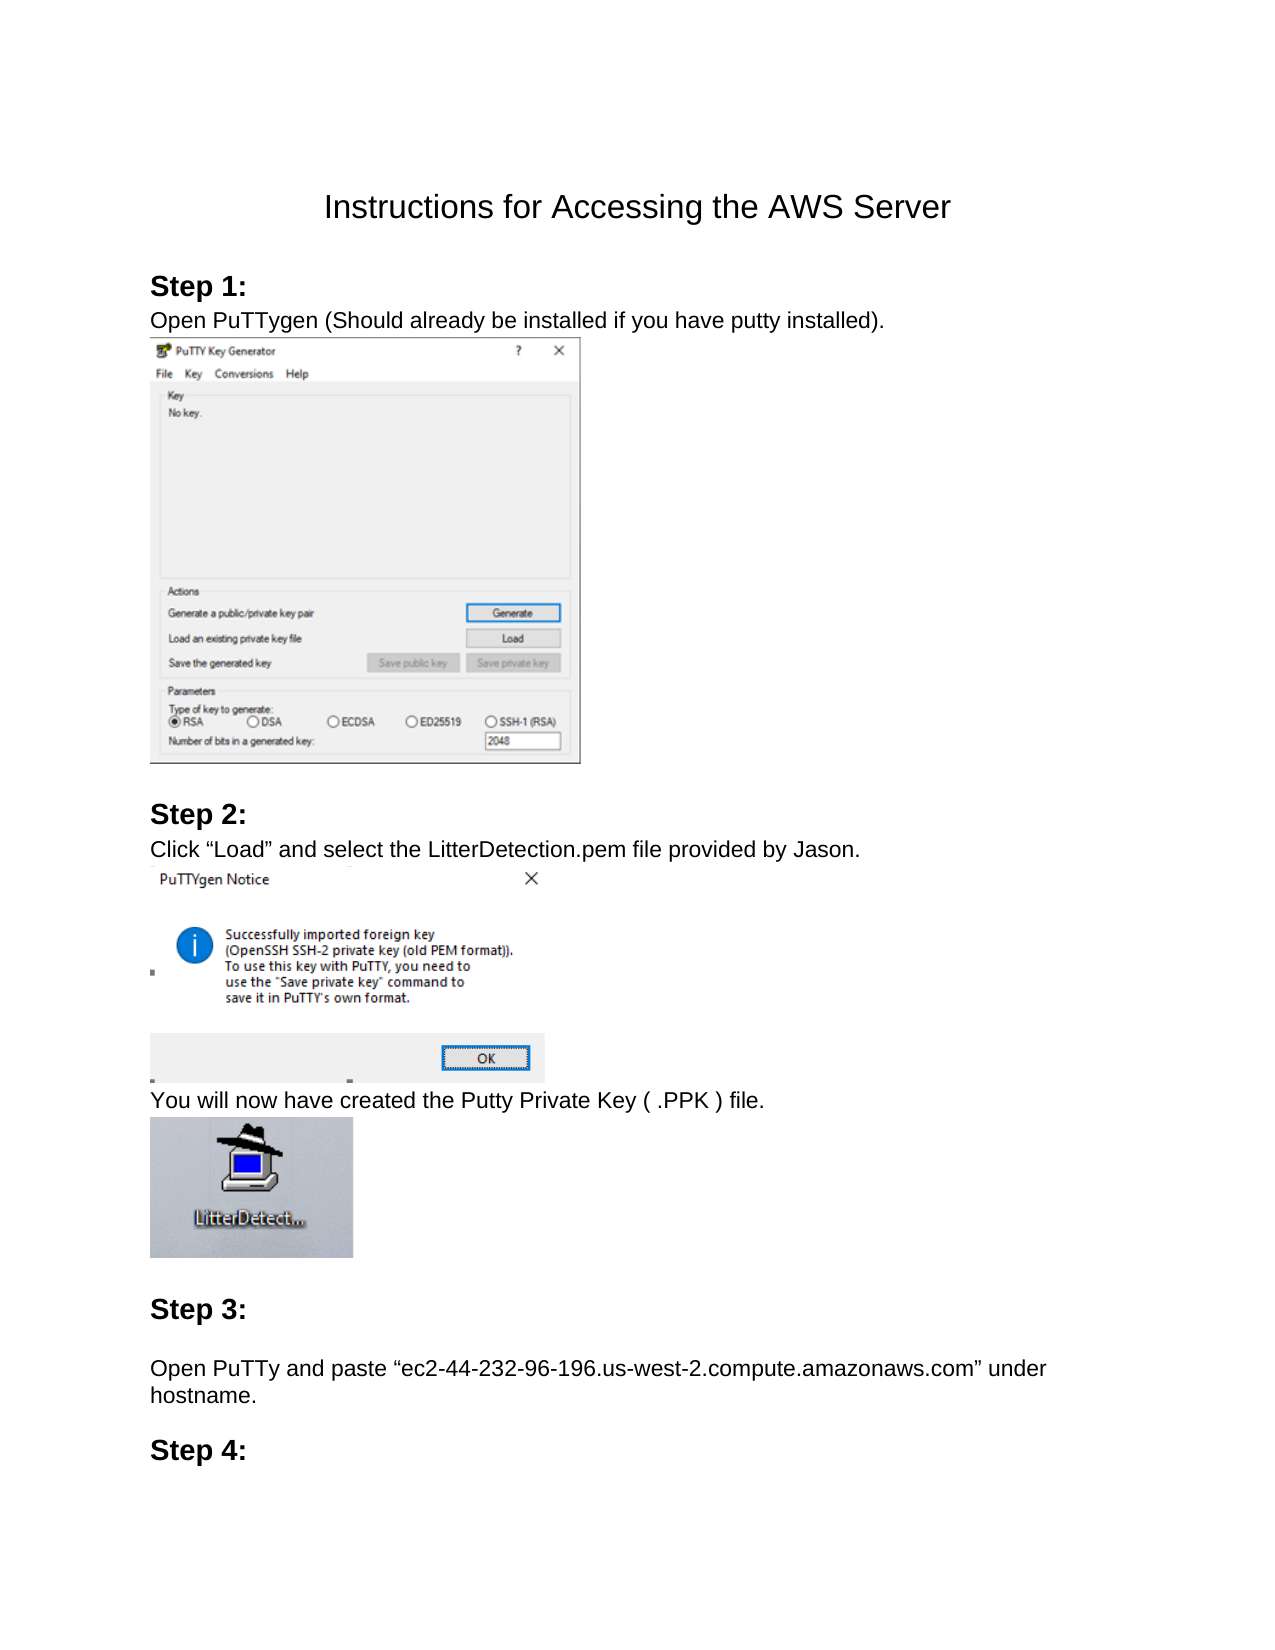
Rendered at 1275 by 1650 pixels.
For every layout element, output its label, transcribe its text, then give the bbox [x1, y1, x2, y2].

text Step 4: [150, 1433, 1125, 1466]
picture [150, 866, 545, 1083]
text Open PuTTy and paste “ec2-44-232-96-196.us-west-2.compute.amazonaws.com” under hostname. [150, 1355, 1125, 1408]
text Click “Load” and select the LitterDetection.pem file provided by Jason. [150, 836, 1125, 862]
text You will now have created the Putty Private Key ( .PPK ) file. [150, 1087, 1125, 1113]
text Step 2: [150, 797, 1125, 831]
subtitle Instructions for Accessing the AWS Server [150, 187, 1125, 226]
text Open PuTTygen (Should already be installed if you have putty installed). [150, 307, 1125, 333]
text Step 3: [150, 1292, 1125, 1325]
picture [150, 1117, 355, 1258]
text Step 1: [150, 269, 1125, 302]
picture [150, 337, 581, 764]
